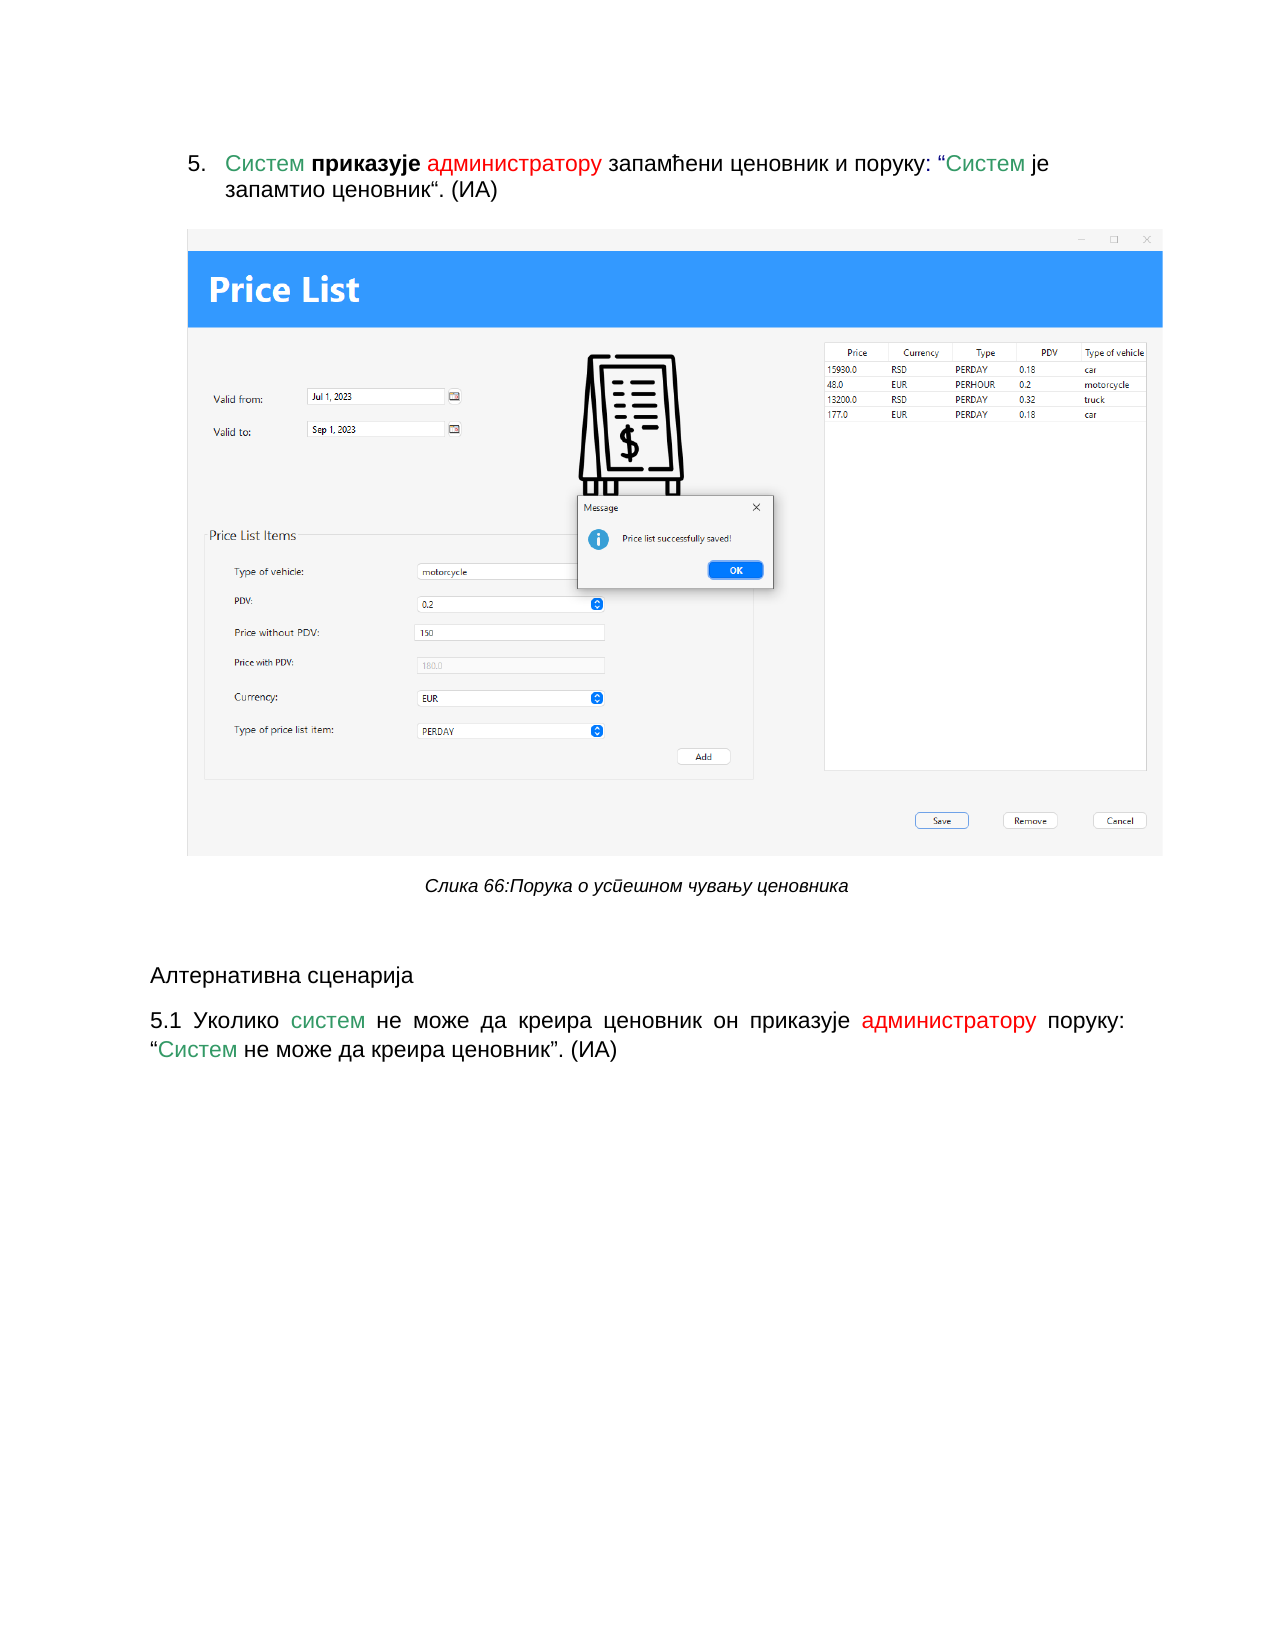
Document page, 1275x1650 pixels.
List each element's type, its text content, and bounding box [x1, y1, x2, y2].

text Алтернативна сценарија [150, 962, 1125, 988]
list Систем приказује администратору запамћени ценовник и поруку: “Систем је запамтио ценовник“. (ИА) [187, 150, 1125, 203]
picture [187, 229, 1163, 856]
text Слика 66:Порука о успешном чувању ценовника [150, 874, 1125, 896]
text 5.1 Уколико систем не може да креира ценовник он приказује администратору поруку: “Систем не може да креира ценовник”. (ИА) [150, 1007, 1125, 1062]
